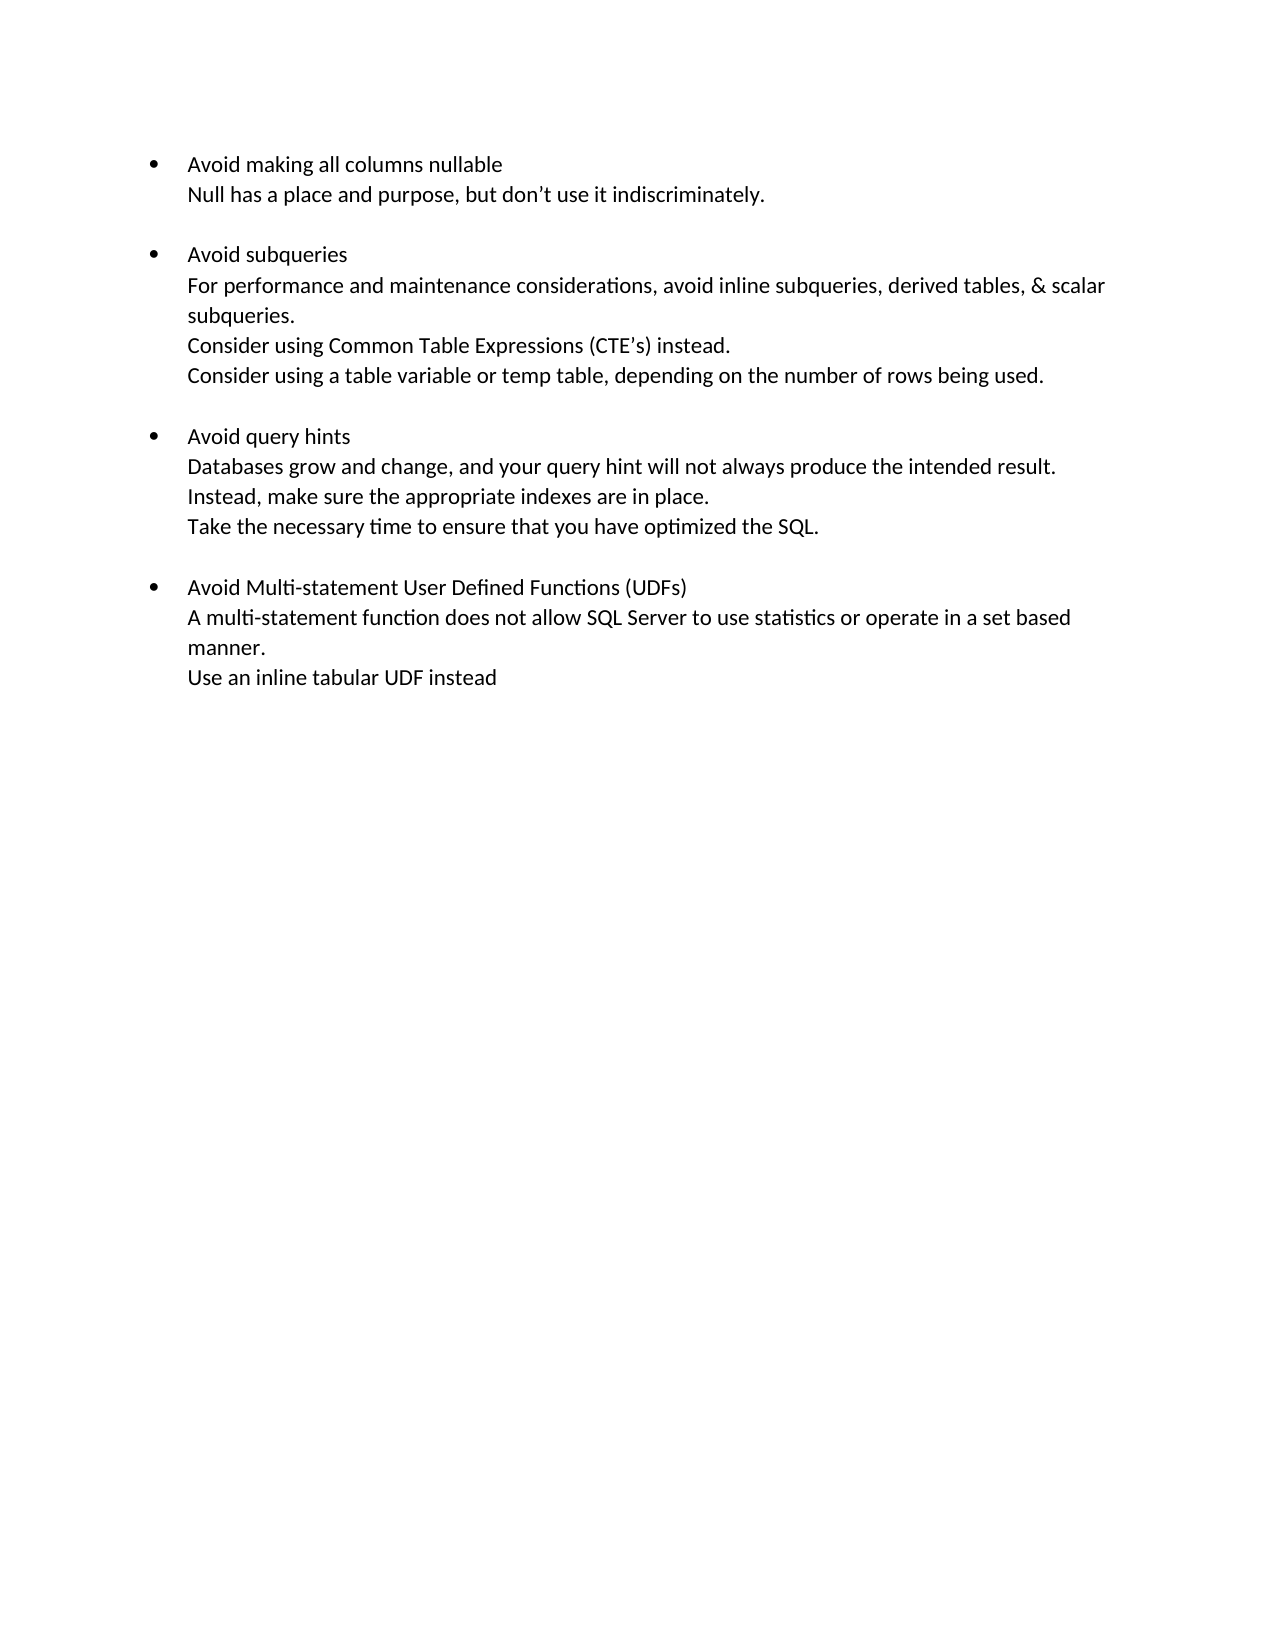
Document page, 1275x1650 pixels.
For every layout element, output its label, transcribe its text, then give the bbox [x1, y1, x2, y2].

text Consider using a table variable or temp table, depending on the number of rows being used. [187, 361, 1125, 389]
text Databases grow and change, and your query hint will not always produce the intended result. Instead, make sure the appropriate indexes are in place. [187, 452, 1125, 510]
text Use an inline tabular UDF instead [187, 663, 1125, 692]
text Consider using Common Table Expressions (CTE’s) instead. [187, 331, 1125, 359]
list Avoid making all columns nullable [150, 150, 1125, 178]
text Take the necessary time to ensure that you have optimized the SQL. [187, 512, 1125, 541]
text Null has a place and purpose, but don’t use it indiscriminately. [187, 180, 1125, 208]
list Avoid query hints [150, 422, 1125, 450]
text A multi-statement function does not allow SQL Server to use statistics or operate in a set based manner. [187, 603, 1125, 661]
list Avoid Multi-statement User Defined Functions (UDFs) [150, 573, 1125, 601]
text For performance and maintenance considerations, avoid inline subqueries, derived tables, & scalar subqueries. [187, 271, 1125, 329]
list Avoid subqueries [150, 241, 1125, 269]
